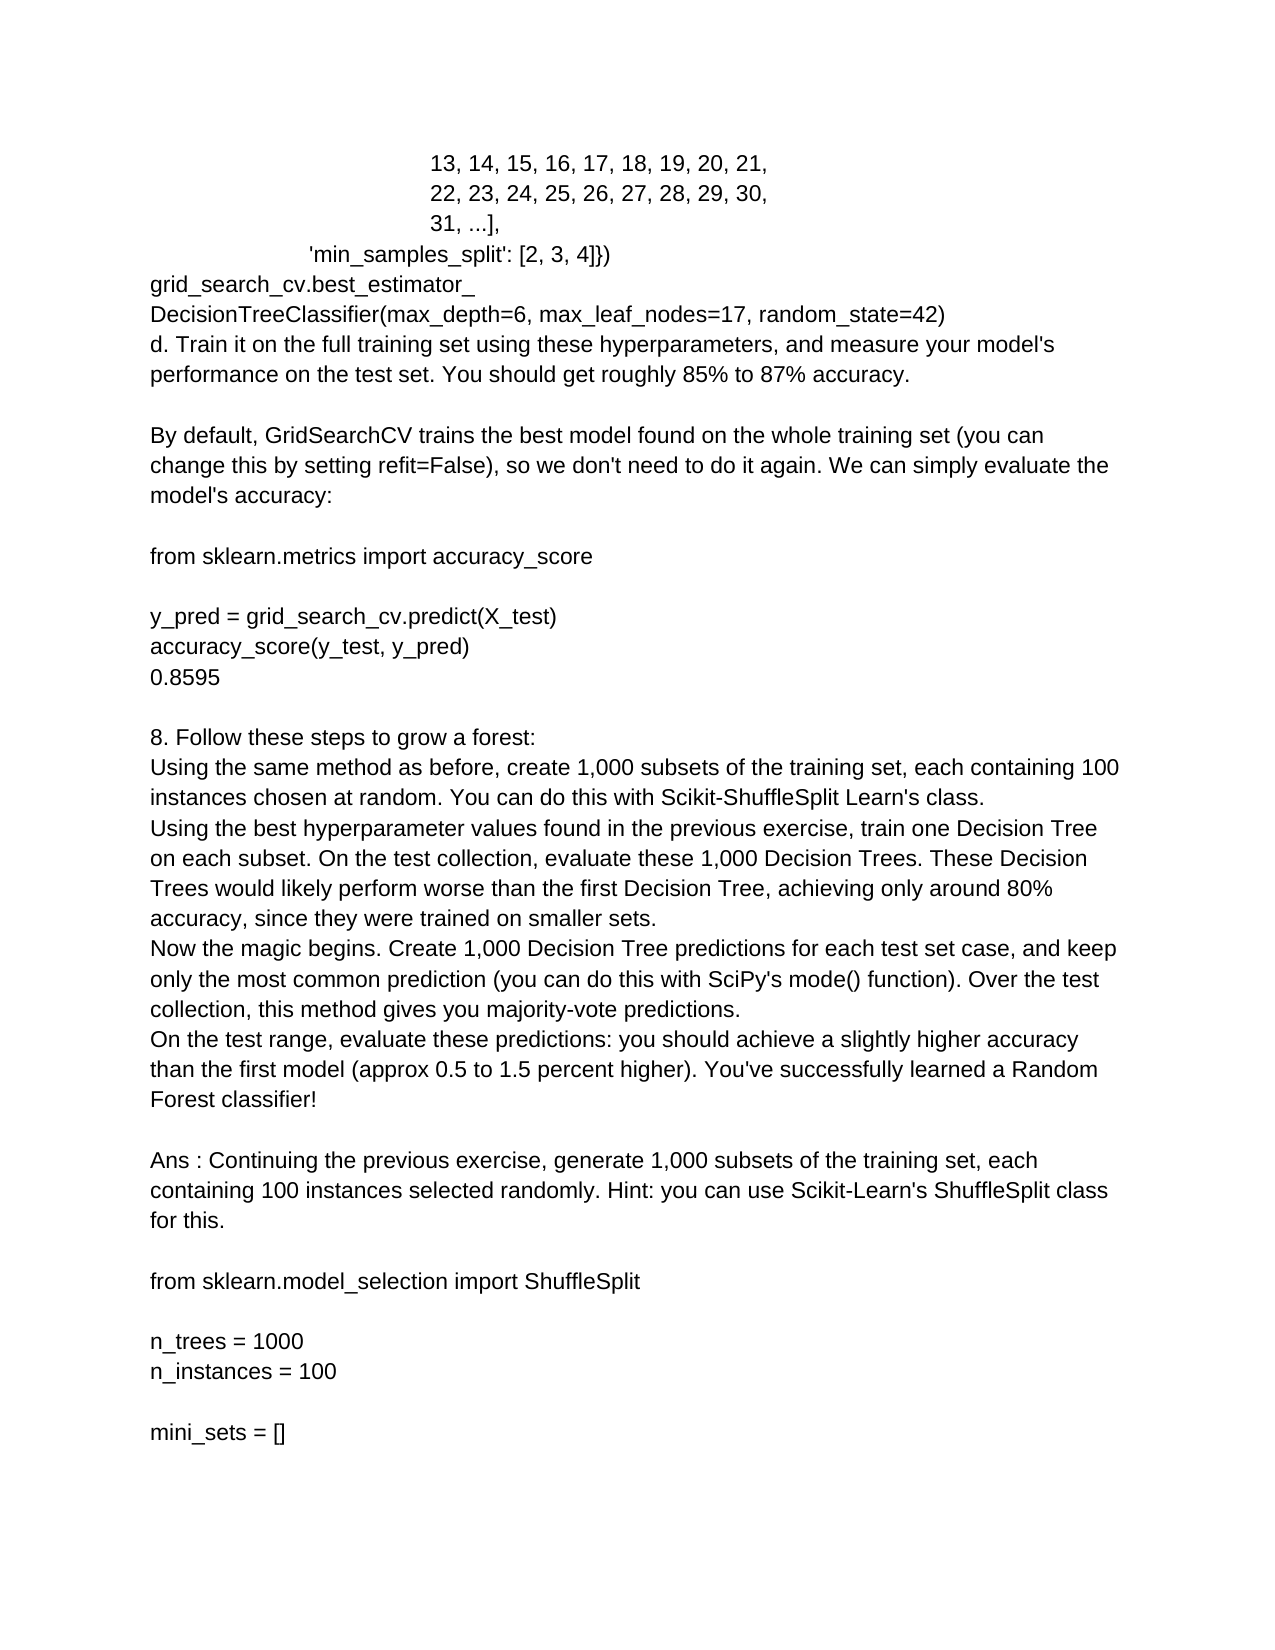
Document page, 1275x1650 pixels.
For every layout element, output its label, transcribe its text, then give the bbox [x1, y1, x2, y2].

text n_trees = 1000 [150, 1328, 1125, 1354]
text 0.8595 [150, 663, 1125, 690]
text n_instances = 100 [150, 1358, 1125, 1385]
text accuracy_score(y_test, y_pred) [150, 633, 1125, 660]
text On the test range, evaluate these predictions: you should achieve a slightly higher accuracy than the first model (approx 0.5 to 1.5 percent higher). You've successfully learned a Random Forest classifier! [150, 1026, 1125, 1113]
text DecisionTreeClassifier(max_depth=6, max_leaf_nodes=17, random_state=42) [150, 301, 1125, 327]
text By default, GridSearchCV trains the best model found on the whole training set (you can change this by setting refit=False), so we don't need to do it again. We can simply evaluate the model's accuracy: [150, 422, 1125, 509]
text from sklearn.model_selection import ShuffleSplit [150, 1268, 1125, 1294]
text 8. Follow these steps to grow a forest: [150, 724, 1125, 750]
text 31, ...], [150, 210, 1125, 237]
text Using the same method as before, create 1,000 subsets of the training set, each containing 100 instances chosen at random. You can do this with Scikit-ShuffleSplit Learn's class. [150, 754, 1125, 811]
text Using the best hyperparameter values found in the previous exercise, train one Decision Tree on each subset. On the test collection, evaluate these 1,000 Decision Trees. These Decision Trees would likely perform worse than the first Decision Tree, achieving only around 80% accuracy, since they were trained on smaller sets. [150, 814, 1125, 932]
text 13, 14, 15, 16, 17, 18, 19, 20, 21, [150, 150, 1125, 176]
text 22, 23, 24, 25, 26, 27, 28, 29, 30, [150, 180, 1125, 207]
text Now the magic begins. Create 1,000 Decision Tree predictions for each test set case, and keep only the most common prediction (you can do this with SciPy's mode() function). Over the test collection, this method gives you majority-vote predictions. [150, 935, 1125, 1022]
text from sklearn.metrics import accuracy_score [150, 543, 1125, 569]
text d. Train it on the full training set using these hyperparameters, and measure your model's performance on the test set. You should get roughly 85% to 87% accuracy. [150, 331, 1125, 388]
text Ans : Continuing the previous exercise, generate 1,000 subsets of the training set, each containing 100 instances selected randomly. Hint: you can use Scikit-Learn's ShuffleSplit class for this. [150, 1147, 1125, 1234]
text 'min_samples_split': [2, 3, 4]}) [150, 241, 1125, 267]
text y_pred = grid_search_cv.predict(X_test) [150, 603, 1125, 629]
text mini_sets = [] [150, 1419, 1125, 1445]
text grid_search_cv.best_estimator_ [150, 271, 1125, 297]
